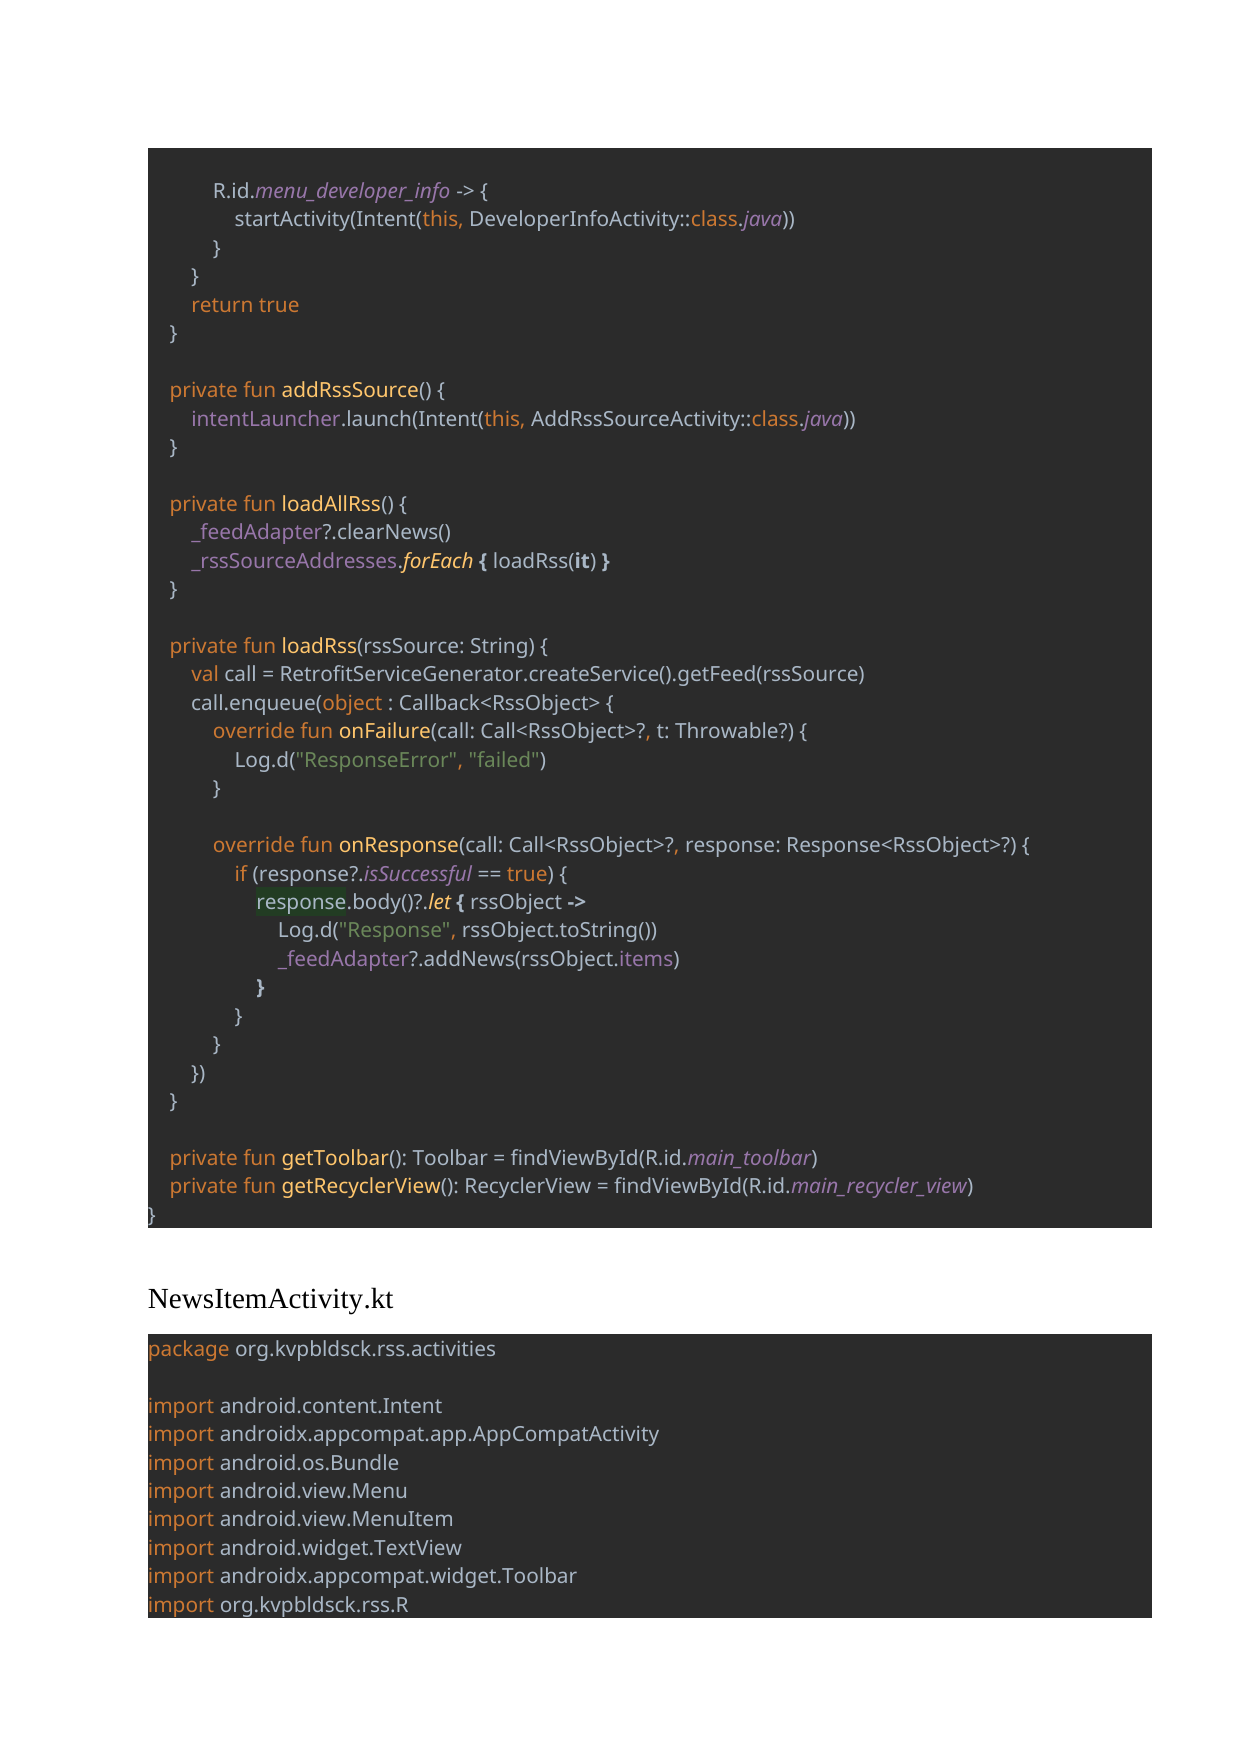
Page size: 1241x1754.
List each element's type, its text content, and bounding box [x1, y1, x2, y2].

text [148, 148, 1152, 1228]
text NewsItemActivity.kt [148, 1281, 1152, 1315]
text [148, 1334, 1152, 1618]
